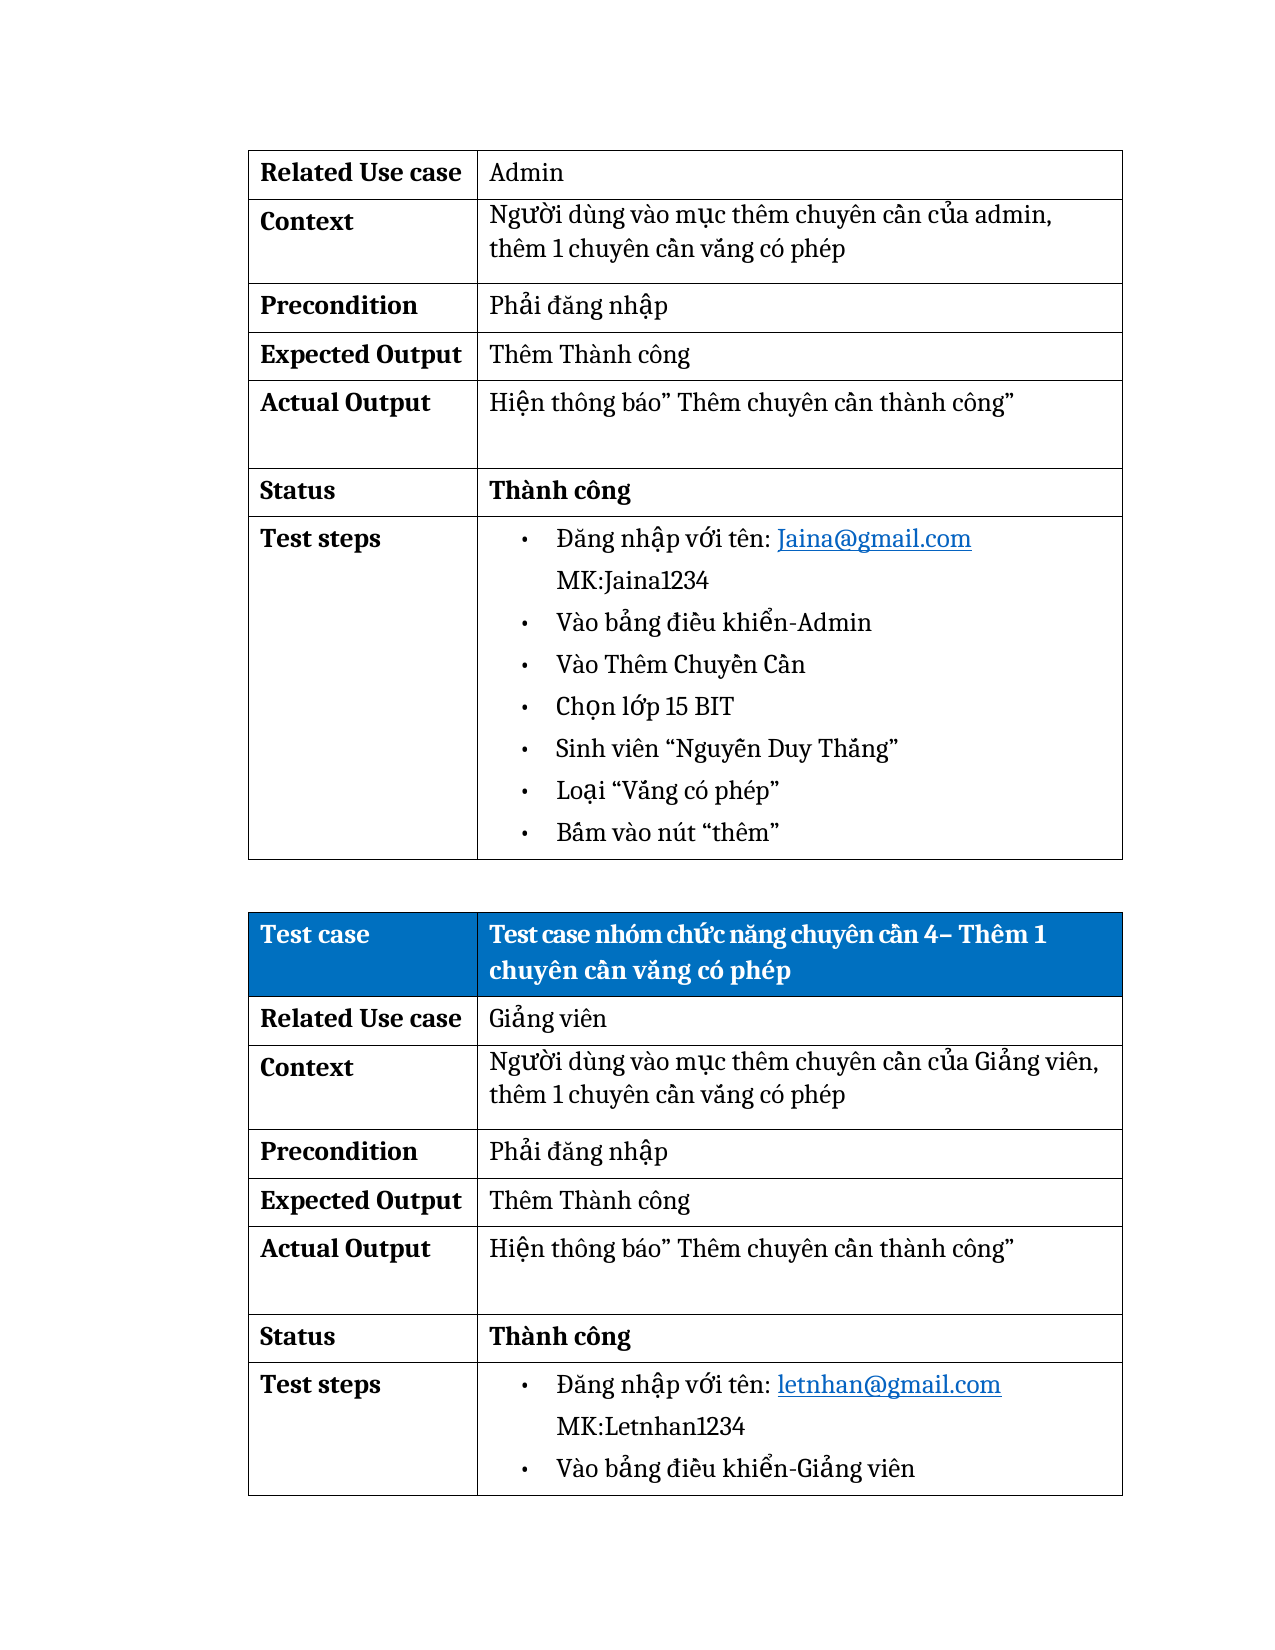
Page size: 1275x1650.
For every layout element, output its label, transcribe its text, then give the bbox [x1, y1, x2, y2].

table_cell Status [249, 469, 477, 516]
table_cell Expected Output [249, 1179, 477, 1226]
table_cell Actual Output [249, 381, 477, 467]
table_header Test case nhóm chức năng chuyên cần 4– Thêm 1 chuyên cần vắng có phép [478, 913, 1122, 996]
table_cell Thành công [478, 469, 1122, 516]
table_cell Thêm Thành công [478, 1179, 1122, 1226]
table_cell Người dùng vào mục thêm chuyên cần của Giảng viên, thêm 1 chuyên cần vắng có phép [478, 1046, 1122, 1129]
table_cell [478, 1363, 1122, 1494]
table_cell Phải đăng nhập [478, 284, 1122, 332]
table_cell Hiện thông báo” Thêm chuyên cần thành công” [478, 1227, 1122, 1313]
table_cell Precondition [249, 1130, 477, 1178]
table_cell Test steps [249, 1363, 477, 1494]
table_cell Related Use case [249, 151, 477, 198]
table_header Test case [249, 913, 477, 996]
table_cell Expected Output [249, 333, 477, 380]
table_cell Phải đăng nhập [478, 1130, 1122, 1178]
table_cell Actual Output [249, 1227, 477, 1313]
table_cell Context [249, 1046, 477, 1129]
table_cell Đăng nhập với tên: Jaina@gmail.com MK:Jaina1234 Vào bảng điều khiển-Admin Vào Thêm Chuyền Cần Chọn lớp 15 BIT Sinh viên “Nguyễn Duy Thắng” Loại “Vắng có phép” Bấm vào nút “thêm” [478, 517, 1122, 858]
table_cell Context [249, 200, 477, 283]
table_cell Hiện thông báo” Thêm chuyên cần thành công” [478, 381, 1122, 467]
table_cell Thành công [478, 1315, 1122, 1362]
table_cell Precondition [249, 284, 477, 332]
table_cell Test steps [249, 517, 477, 858]
table_cell Related Use case [249, 997, 477, 1044]
table_cell Admin [478, 151, 1122, 198]
table_cell Người dùng vào mục thêm chuyên cần của admin, thêm 1 chuyên cần vắng có phép [478, 200, 1122, 283]
table_cell Giảng viên [478, 997, 1122, 1044]
table_cell Thêm Thành công [478, 333, 1122, 380]
table_cell Status [249, 1315, 477, 1362]
